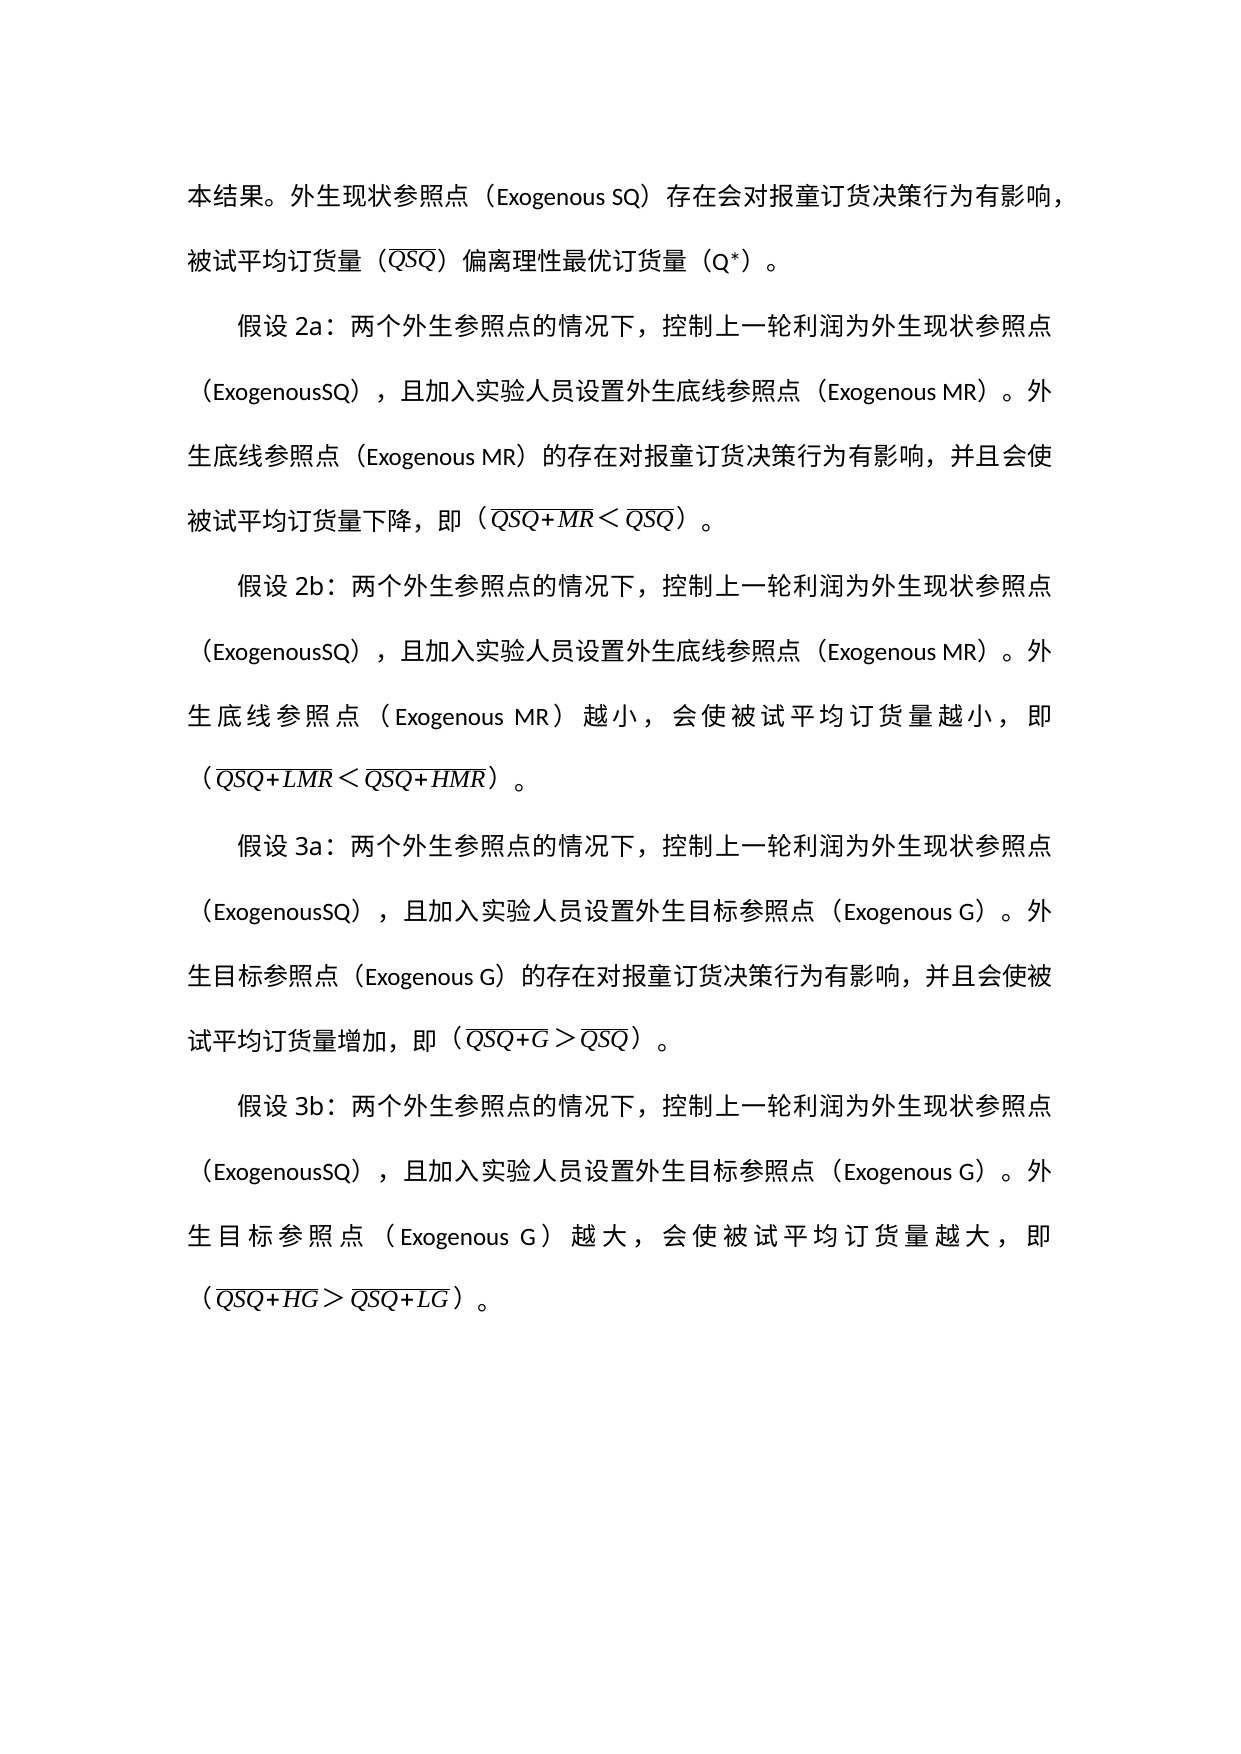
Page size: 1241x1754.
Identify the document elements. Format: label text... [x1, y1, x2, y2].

list 假设2a：两个外生参照点的情况下，控制上一轮利润为外生现状参照点（ExogenousSQ），且加入实验人员设置外生底线参照点（Exogenous MR）。外生底线参照点（Exogenous MR）的存在对报童订货决策行为有影响，并且会使被试平均订货量下降，即。 [187, 292, 1053, 552]
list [187, 162, 1053, 292]
list 假设3a：两个外生参照点的情况下，控制上一轮利润为外生现状参照点（ExogenousSQ），且加入实验人员设置外生目标参照点（Exogenous G）。外生目标参照点（Exogenous G）的存在对报童订货决策行为有影响，并且会使被试平均订货量增加，即。 [187, 812, 1053, 1072]
list 假设2b：两个外生参照点的情况下，控制上一轮利润为外生现状参照点（ExogenousSQ），且加入实验人员设置外生底线参照点（Exogenous MR）。外生底线参照点（Exogenous MR）越小，会使被试平均订货量越小，即。 [187, 552, 1053, 812]
list 假设3b：两个外生参照点的情况下，控制上一轮利润为外生现状参照点（ExogenousSQ），且加入实验人员设置外生目标参照点（Exogenous G）。外生目标参照点（Exogenous G）越大，会使被试平均订货量越大，即。 [187, 1072, 1053, 1332]
